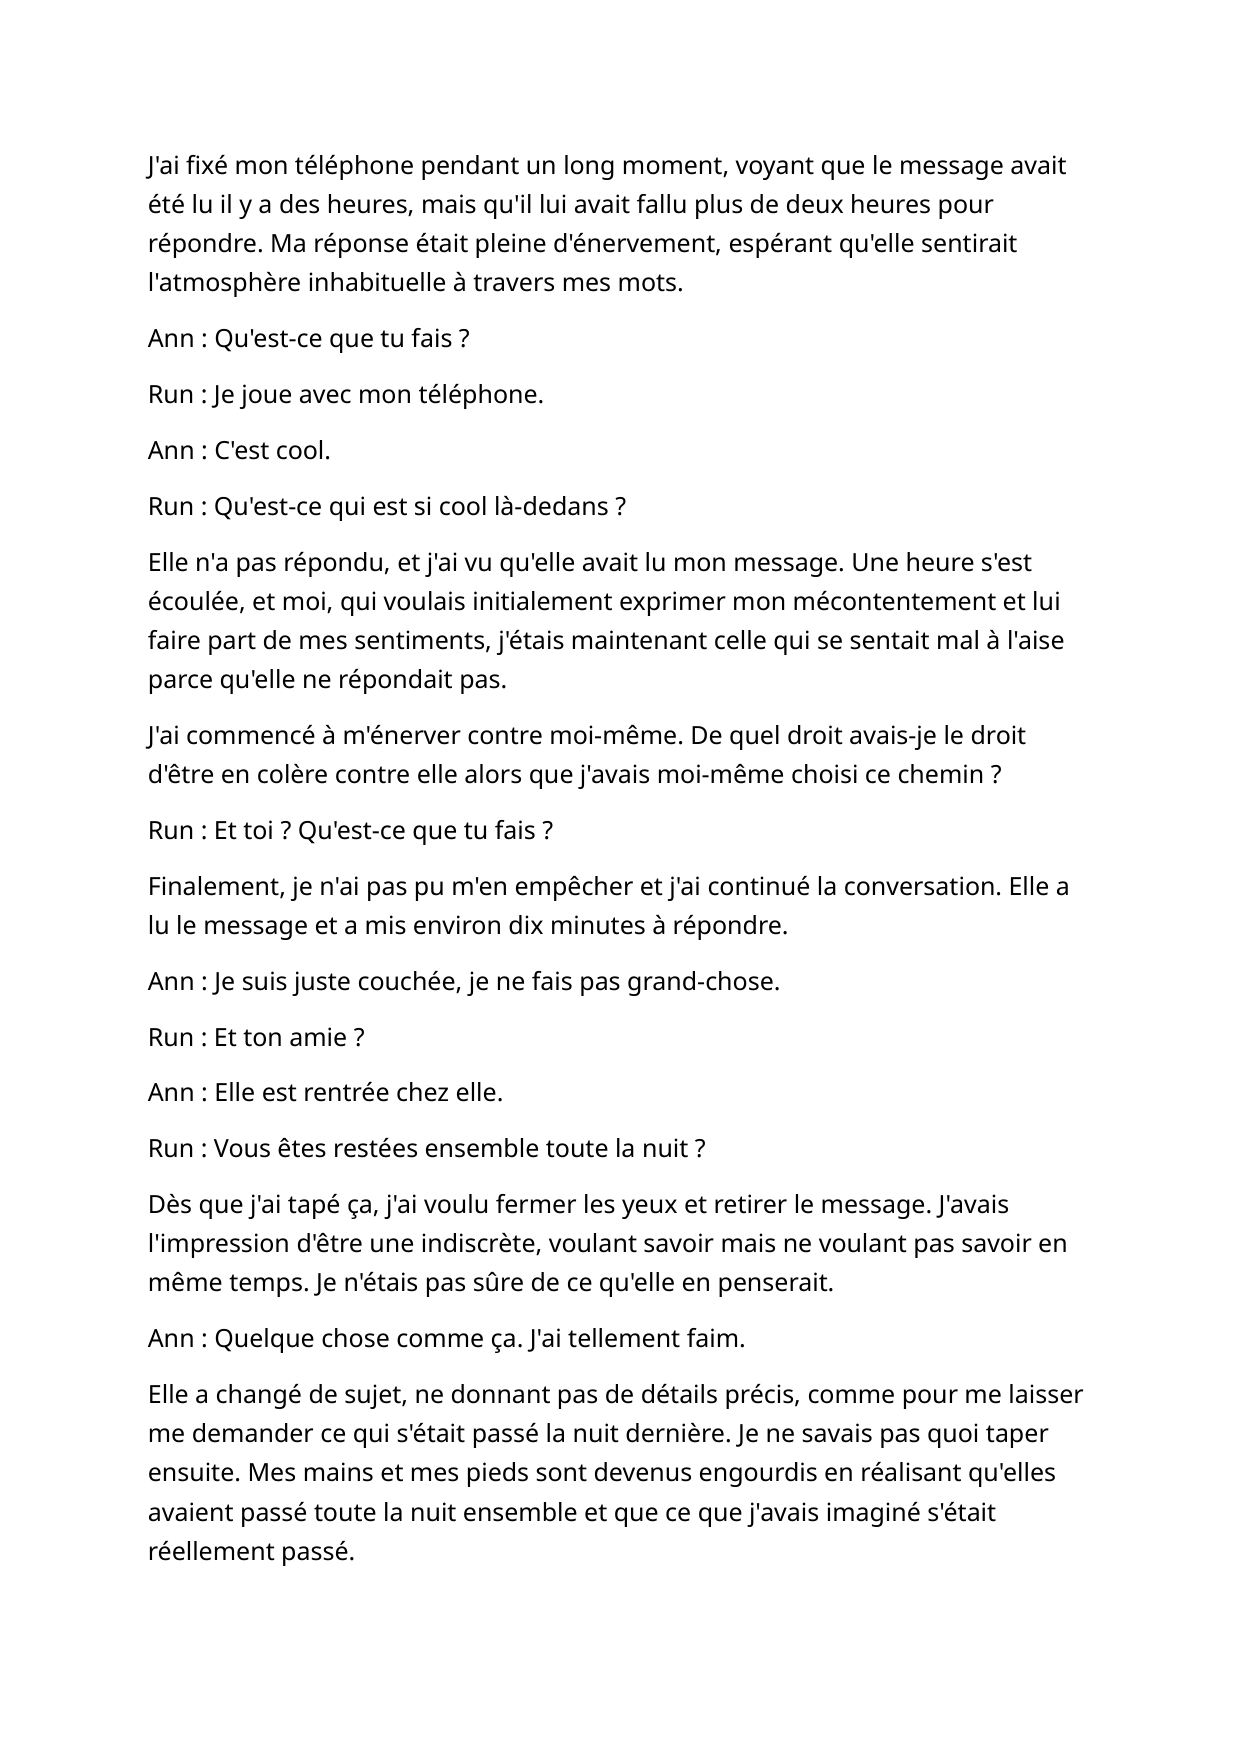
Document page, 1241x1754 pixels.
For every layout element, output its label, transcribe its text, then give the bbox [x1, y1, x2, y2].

text Ann : Elle est rentrée chez elle. [148, 1075, 1093, 1109]
text Ann : C'est cool. [148, 433, 1093, 467]
text Elle a changé de sujet, ne donnant pas de détails précis, comme pour me laisser me demander ce qui s'était passé la nuit dernière. Je ne savais pas quoi taper ensuite. Mes mains et mes pieds sont devenus engourdis en réalisant qu'elles avaient passé toute la nuit ensemble et que ce que j'avais imaginé s'était réellement passé. [148, 1377, 1093, 1567]
text Ann : Je suis juste couchée, je ne fais pas grand-chose. [148, 963, 1093, 997]
text Ann : Qu'est-ce que tu fais ? [148, 321, 1093, 355]
text Run : Et ton amie ? [148, 1019, 1093, 1053]
text Finalement, je n'ai pas pu m'en empêcher et j'ai continué la conversation. Elle a lu le message et a mis environ dix minutes à répondre. [148, 868, 1093, 942]
text Run : Vous êtes restées ensemble toute la nuit ? [148, 1131, 1093, 1165]
text Run : Qu'est-ce qui est si cool là-dedans ? [148, 488, 1093, 522]
text Run : Et toi ? Qu'est-ce que tu fais ? [148, 813, 1093, 847]
text J'ai fixé mon téléphone pendant un long moment, voyant que le message avait été lu il y a des heures, mais qu'il lui avait fallu plus de deux heures pour répondre. Ma réponse était pleine d'énervement, espérant qu'elle sentirait l'atmosphère inhabituelle à travers mes mots. [148, 148, 1093, 299]
text Dès que j'ai tapé ça, j'ai voulu fermer les yeux et retirer le message. J'avais l'impression d'être une indiscrète, voulant savoir mais ne voulant pas savoir en même temps. Je n'étais pas sûre de ce qu'elle en penserait. [148, 1187, 1093, 1299]
text Elle n'a pas répondu, et j'ai vu qu'elle avait lu mon message. Une heure s'est écoulée, et moi, qui voulais initialement exprimer mon mécontentement et lui faire part de mes sentiments, j'étais maintenant celle qui se sentait mal à l'aise parce qu'elle ne répondait pas. [148, 544, 1093, 696]
text J'ai commencé à m'énerver contre moi-même. De quel droit avais-je le droit d'être en colère contre elle alors que j'avais moi-même choisi ce chemin ? [148, 718, 1093, 791]
text Ann : Quelque chose comme ça. J'ai tellement faim. [148, 1321, 1093, 1355]
text Run : Je joue avec mon téléphone. [148, 377, 1093, 411]
